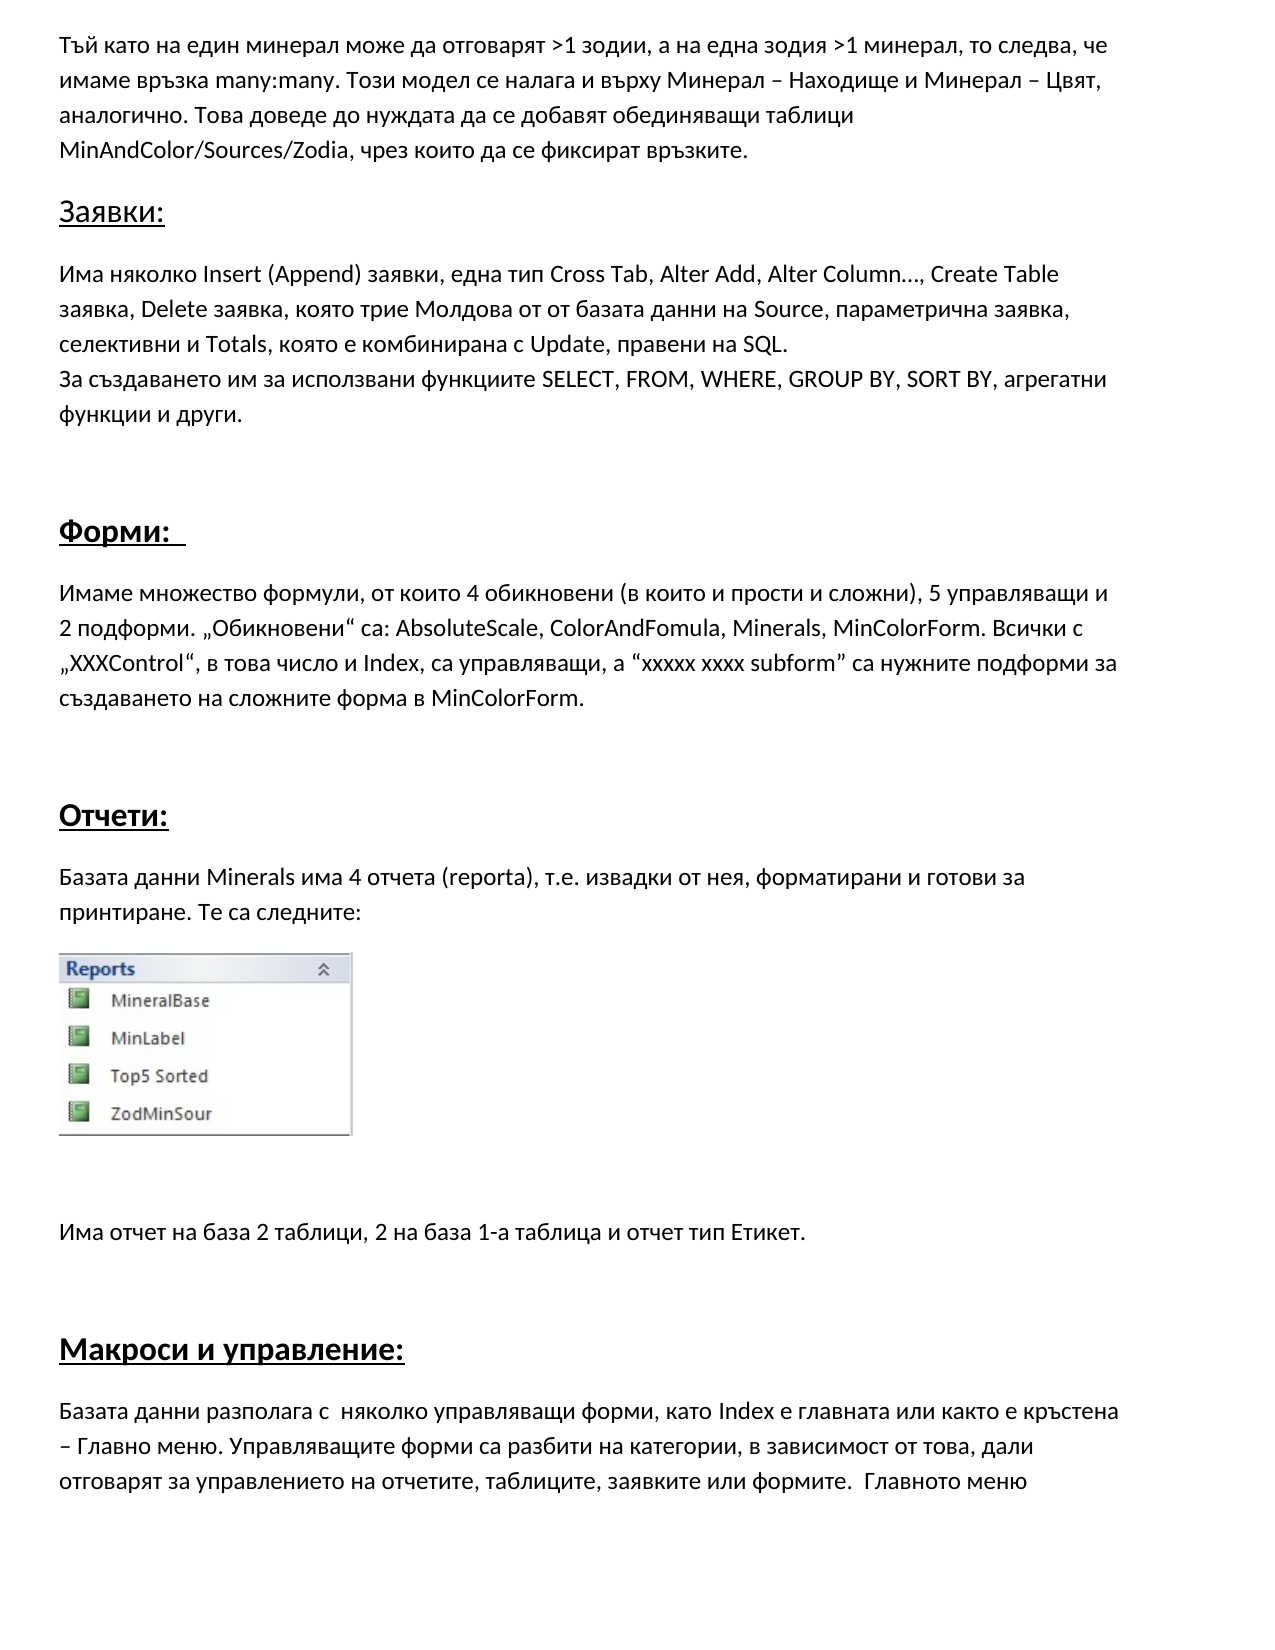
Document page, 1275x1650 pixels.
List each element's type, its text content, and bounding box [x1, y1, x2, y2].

text Базата данни Minerals има 4 отчета (reporta), т.е. извадки от нея, форматирани и готови за принтиране. Те са следните: [59, 862, 1127, 927]
picture [58, 952, 353, 1136]
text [59, 1395, 1127, 1496]
text Форми: [59, 510, 1127, 550]
text Имаме множество формули, от които 4 обикновени (в които и прости и сложни), 5 управляващи и 2 подформи. „Обикновени“ са: AbsoluteScale, ColorAndFomula, Minerals, MinColorForm. Всички с „XXXControl“, в това число и Index, са управляващи, а “xxxxx xxxx subform” са нужните подформи за създаването на сложните форма в MinColorForm. [59, 577, 1127, 713]
text Има отчет на база 2 таблици, 2 на база 1-а таблица и отчет тип Етикет. [59, 1216, 1127, 1247]
text Макроси и управление: [59, 1328, 1127, 1368]
text Отчети: [59, 794, 1127, 835]
text Има няколко Insert (Append) заявки, една тип Cross Tab, Alter Add, Alter Column…, Create Table заявка, Delete заявка, която трие Молдова от от базата данни на Source, параметрична заявка, селективни и Totals, която е комбинирана с Update, правени на SQL. За създаването им за исползвани функциите SELECT, FROM, WHERE, GROUP BY, SORT BY, агрегатни функции и други. [59, 258, 1127, 428]
text Тъй като на един минерал може да отговарят >1 зодии, а на една зодия >1 минерал, то следва, че имаме връзка many:many. Този модел се налага и върху Минерал – Находище и Минерал – Цвят, аналогично. Това доведе до нуждата да се добавят обединяващи таблици MinAndColor/Sources/Zodia, чрез които да се фиксират връзките. [59, 29, 1127, 165]
text Заявки: [59, 190, 1127, 231]
